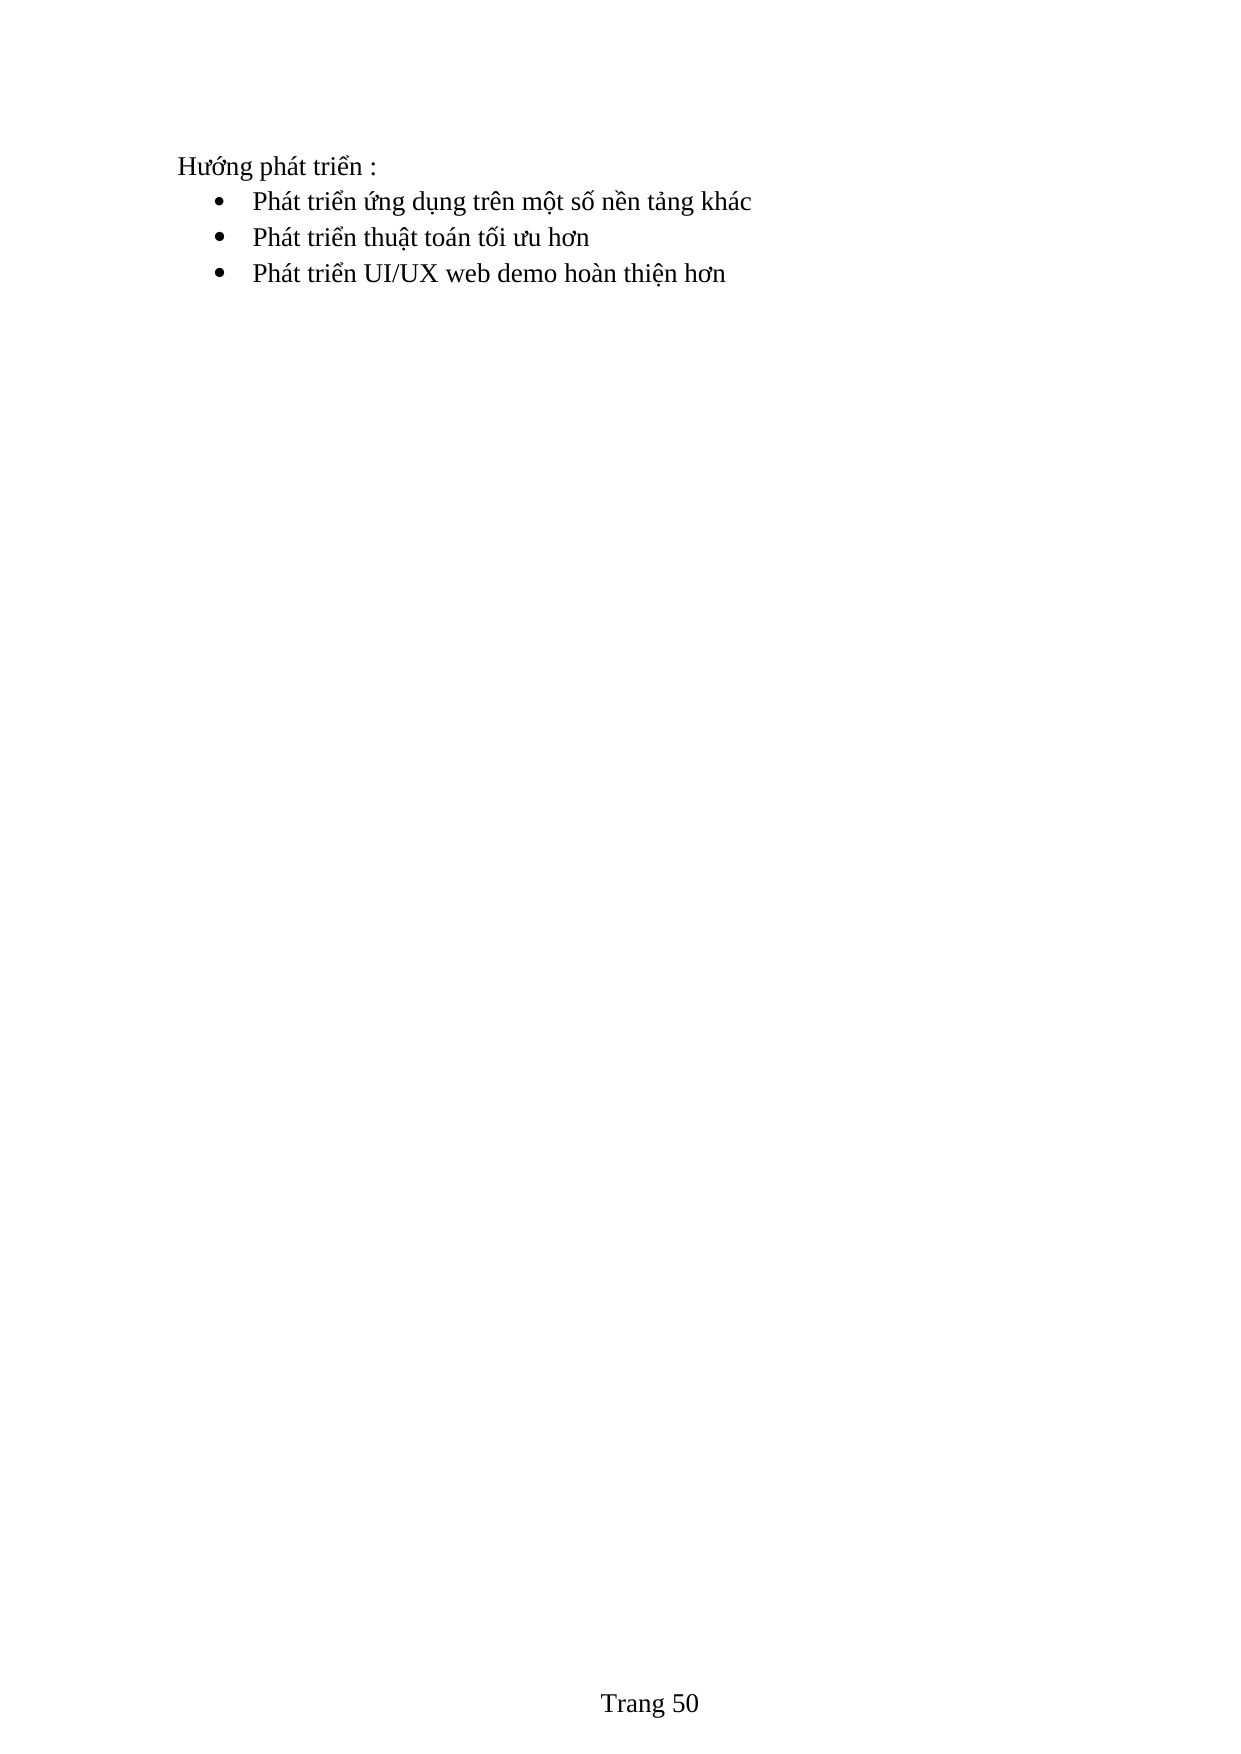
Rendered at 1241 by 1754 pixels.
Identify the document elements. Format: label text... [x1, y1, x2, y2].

list Phát triển thuật toán tối ưu hơn [215, 221, 1129, 252]
list Phát triển UI/UX web demo hoàn thiện hơn [215, 257, 1129, 288]
list Phát triển ứng dụng trên một số nền tảng khác [215, 185, 1129, 216]
list Hướng phát triển : [177, 149, 1129, 181]
